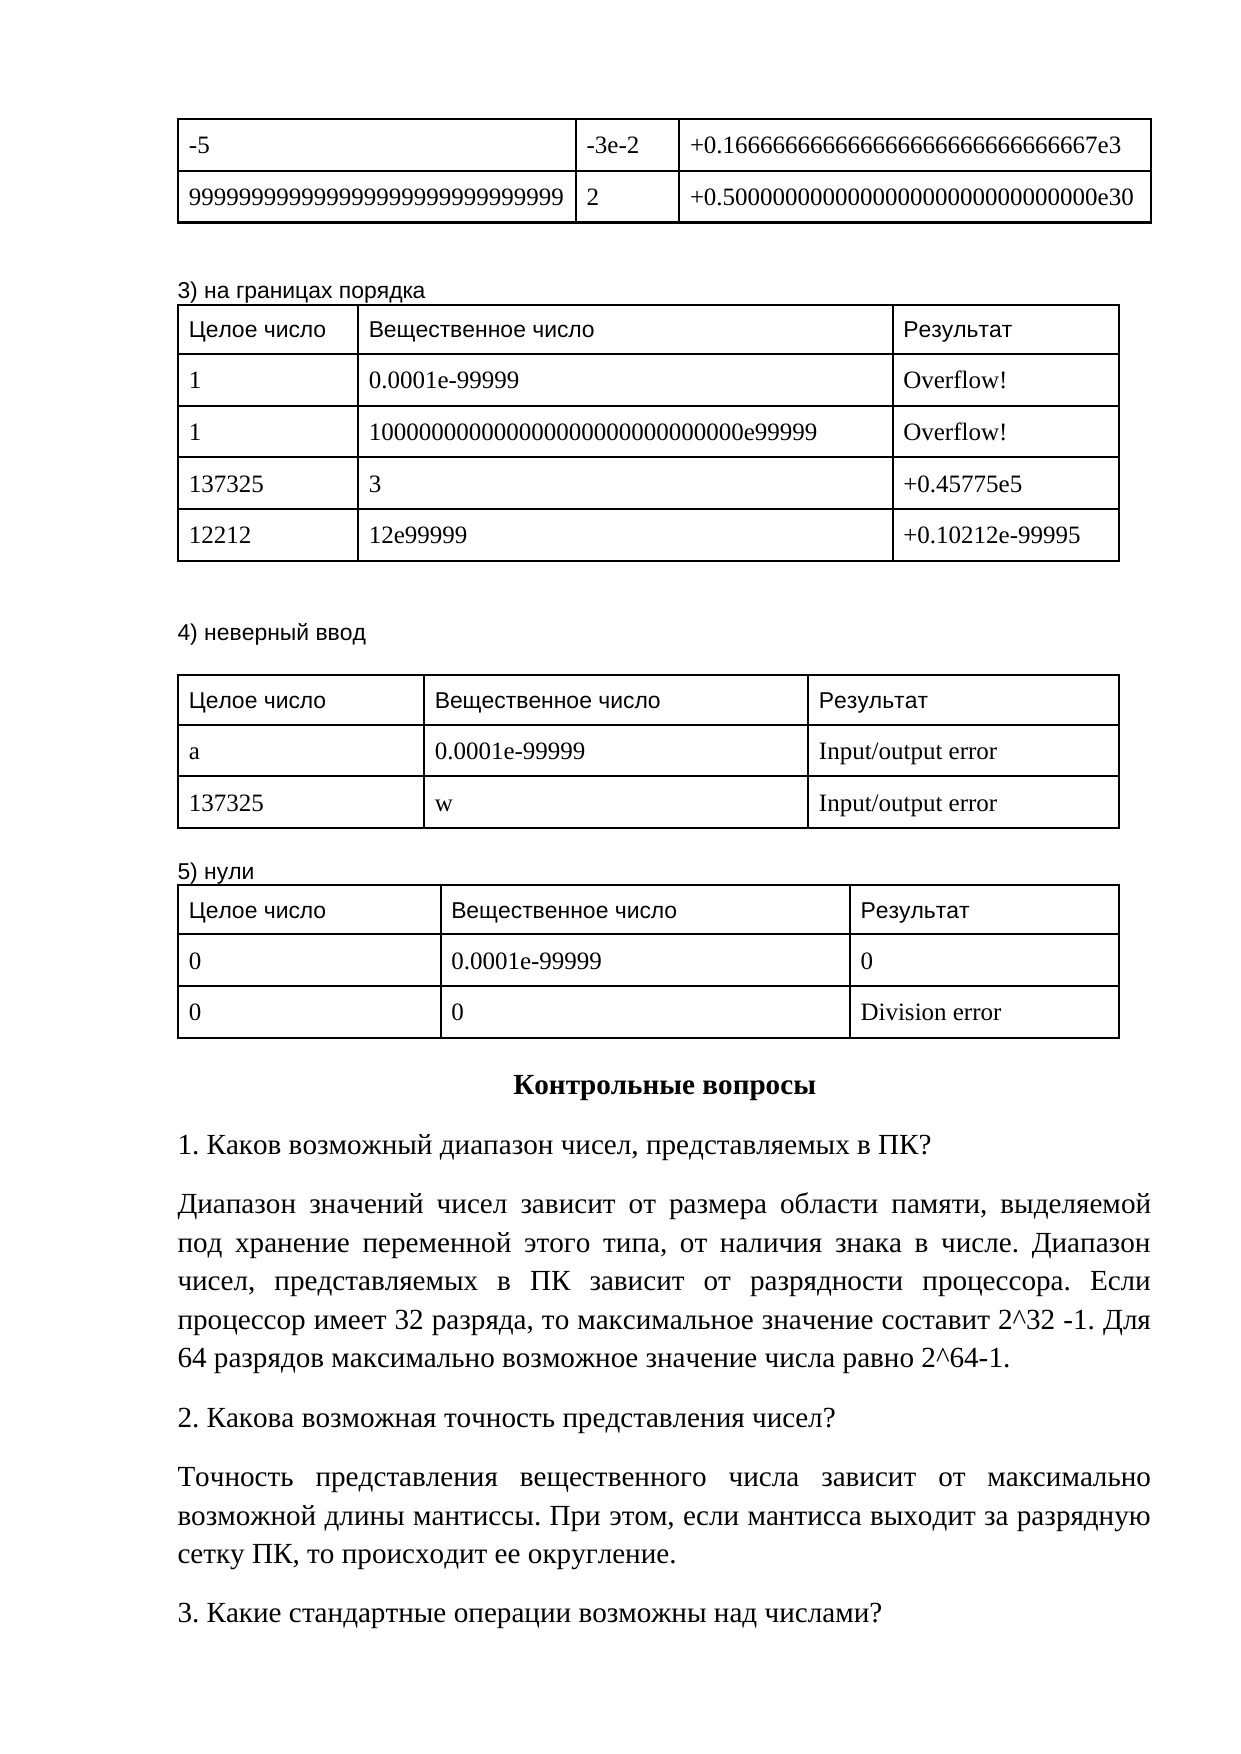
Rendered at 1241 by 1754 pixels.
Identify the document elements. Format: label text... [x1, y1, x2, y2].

table_cell 0.0001e-99999 [359, 355, 892, 404]
table_cell 137325 [179, 458, 357, 508]
text 4) неверный ввод [177, 619, 1152, 646]
table_cell 1 [179, 407, 357, 456]
table_cell 0.0001e-99999 [442, 935, 849, 985]
text 3) на границах порядка [177, 277, 1152, 304]
table_cell a [179, 726, 423, 775]
text Диапазон значений чисел зависит от размера области памяти, выделяемой под хранение переменной этого типа, от наличия знака в числе. Диапазон чисел, представляемых в ПК зависит от разрядности процессора. Если процессор имеет 32 разряда, то максимальное значение составит 2^32 -1. Для 64 разрядов максимально возможное значение числа равно 2^64-1. [177, 1186, 1152, 1374]
table_cell 12e99999 [359, 510, 892, 559]
table_cell Input/output error [809, 777, 1118, 827]
table_cell 0 [179, 935, 440, 985]
table_cell w [425, 777, 807, 827]
table_header Результат [809, 676, 1118, 723]
text 5) нули [177, 858, 1152, 884]
table_header Результат [894, 306, 1118, 353]
table_header Вещественное число [359, 306, 892, 353]
table_cell 3 [359, 458, 892, 508]
table_cell 137325 [179, 777, 423, 827]
table_cell 0 [179, 987, 440, 1037]
table_cell Input/output error [809, 726, 1118, 775]
table_cell 2 [577, 172, 678, 221]
table_cell +0.500000000000000000000000000000e30 [680, 172, 1150, 221]
table_cell +0.10212e-99995 [894, 510, 1118, 559]
table_cell 1 [179, 355, 357, 404]
table_header Вещественное число [442, 886, 849, 933]
table_header Целое число [179, 886, 440, 933]
text 1. Каков возможный диапазон чисел, представляемых в ПК? [177, 1127, 1152, 1160]
table_cell -3e-2 [577, 120, 678, 170]
table_cell 0 [442, 987, 849, 1037]
table_cell +0.166666666666666666666666666667e3 [680, 120, 1150, 170]
table_cell Overflow! [894, 407, 1118, 456]
text Точность представления вещественного числа зависит от максимально возможной длины мантиссы. При этом, если мантисса выходит за разрядную сетку ПК, то происходит ее округление. [177, 1459, 1152, 1570]
table_cell 999999999999999999999999999999 [179, 172, 575, 221]
text Контрольные вопросы [177, 1067, 1152, 1101]
table_cell 0.0001e-99999 [425, 726, 807, 775]
table_cell Overflow! [894, 355, 1118, 404]
table_cell 100000000000000000000000000000e99999 [359, 407, 892, 456]
table_header Целое число [179, 676, 423, 723]
text 2. Какова возможная точность представления чисел? [177, 1400, 1152, 1433]
table_header Результат [851, 886, 1118, 933]
table_cell -5 [179, 120, 575, 170]
table_cell Division error [851, 987, 1118, 1037]
text 3. Какие стандартные операции возможны над числами? [177, 1596, 1152, 1629]
table_cell +0.45775e5 [894, 458, 1118, 508]
table_header Целое число [179, 306, 357, 353]
table_cell 0 [851, 935, 1118, 985]
table_cell 12212 [179, 510, 357, 559]
table_header Вещественное число [425, 676, 807, 723]
